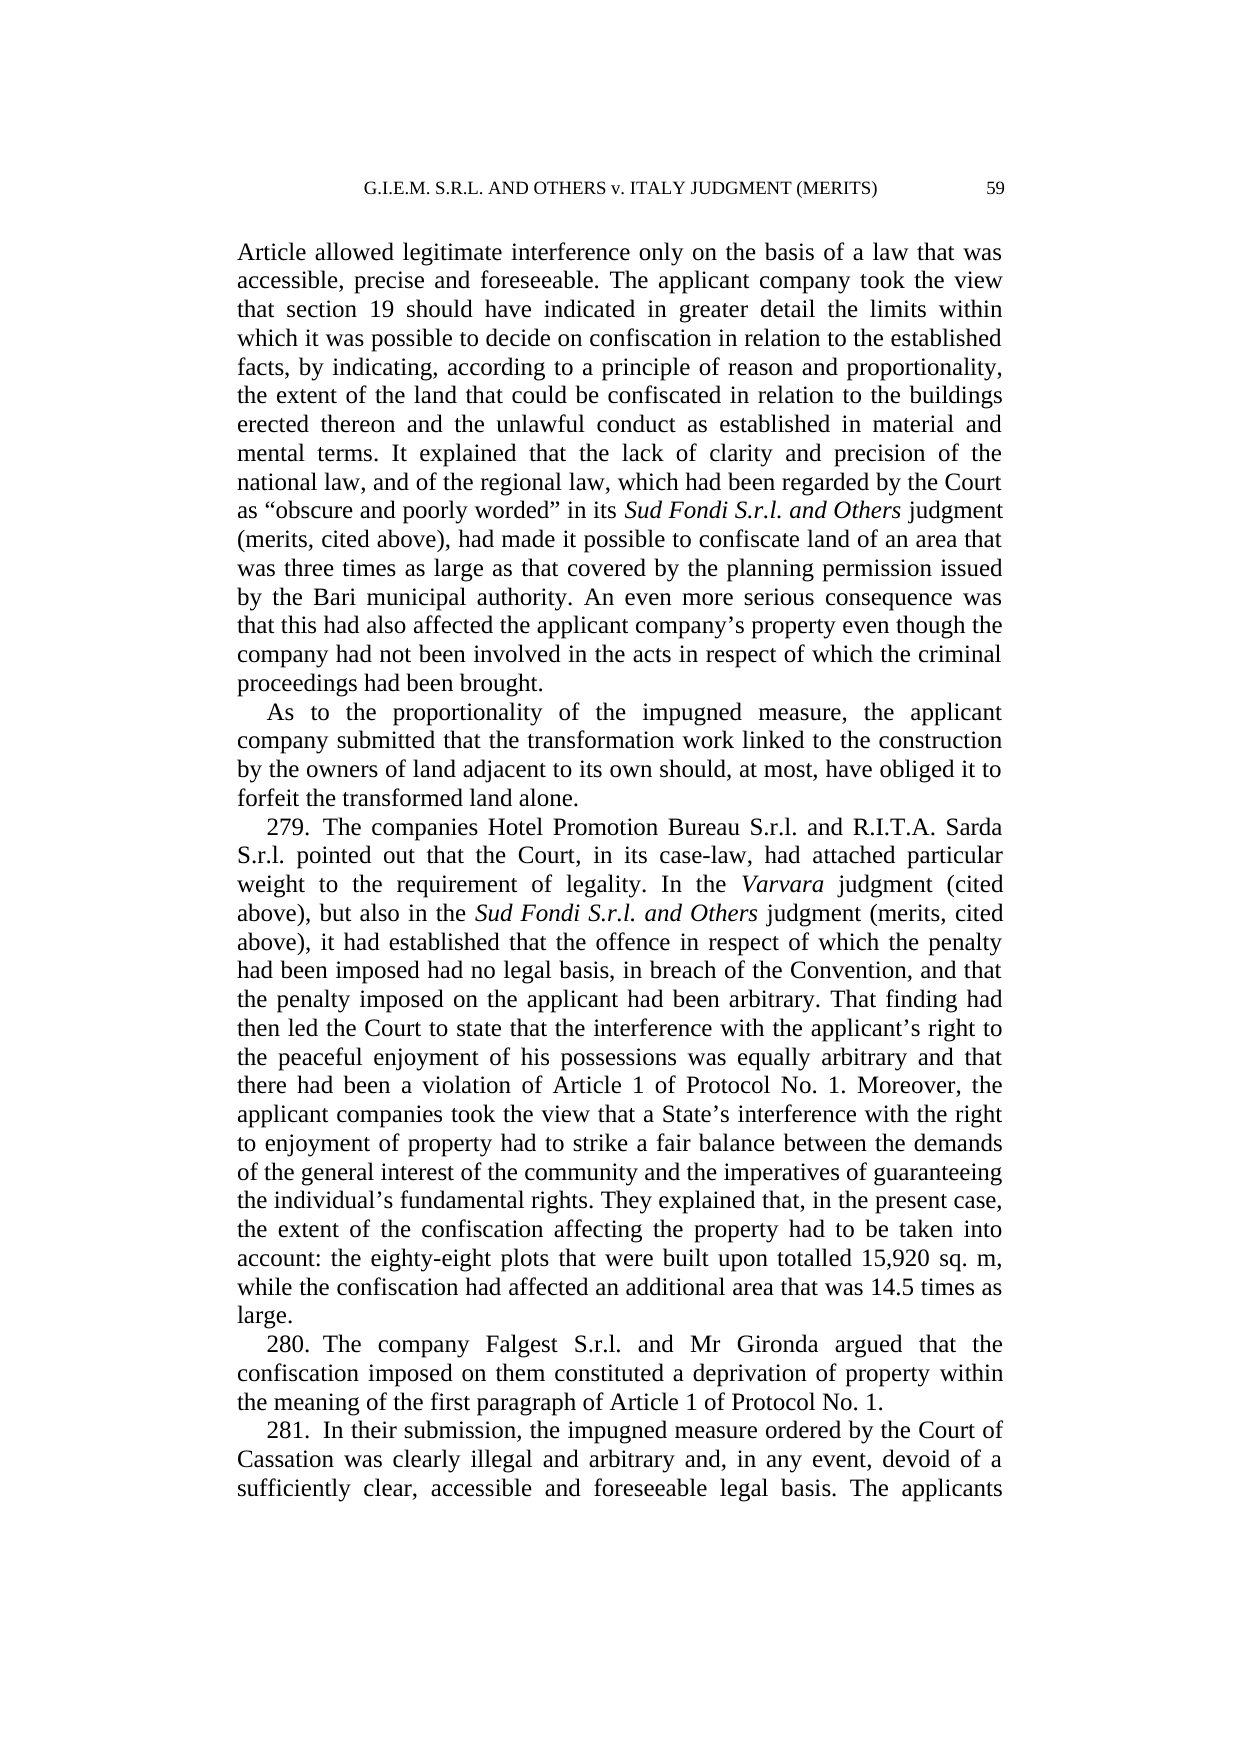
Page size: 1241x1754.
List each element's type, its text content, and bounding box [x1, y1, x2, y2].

text 280. The company Falgest S.r.l. and Mr Gironda argued that the confiscation imposed on them constituted a deprivation of property within the meaning of the first paragraph of Article 1 of Protocol No. 1. [237, 1329, 1003, 1416]
text 279. The companies Hotel Promotion Bureau S.r.l. and R.I.T.A. Sarda S.r.l. pointed out that the Court, in its case-law, had attached particular weight to the requirement of legality. In the Varvara judgment (cited above), but also in the Sud Fondi S.r.l. and Others judgment (merits, cited above), it had established that the offence in respect of which the penalty had been imposed had no legal basis, in breach of the Convention, and that the penalty imposed on the applicant had been arbitrary. That finding had then led the Court to state that the interference with the applicant’s right to the peaceful enjoyment of his possessions was equally arbitrary and that there had been a violation of Article 1 of Protocol No. 1. Moreover, the applicant companies took the view that a State’s interference with the right to enjoyment of property had to strike a fair balance between the demands of the general interest of the community and the imperatives of guaranteeing the individual’s fundamental rights. They explained that, in the present case, the extent of the confiscation affecting the property had to be taken into account: the eighty-eight plots that were built upon totalled 15,920 sq. m, while the confiscation had affected an additional area that was 14.5 times as large. [237, 812, 1003, 1329]
text As to the proportionality of the impugned measure, the applicant company submitted that the transformation work linked to the construction by the owners of land adjacent to its own should, at most, have obliged it to forfeit the transformed land alone. [237, 697, 1003, 812]
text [237, 1416, 1003, 1502]
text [237, 237, 1003, 697]
